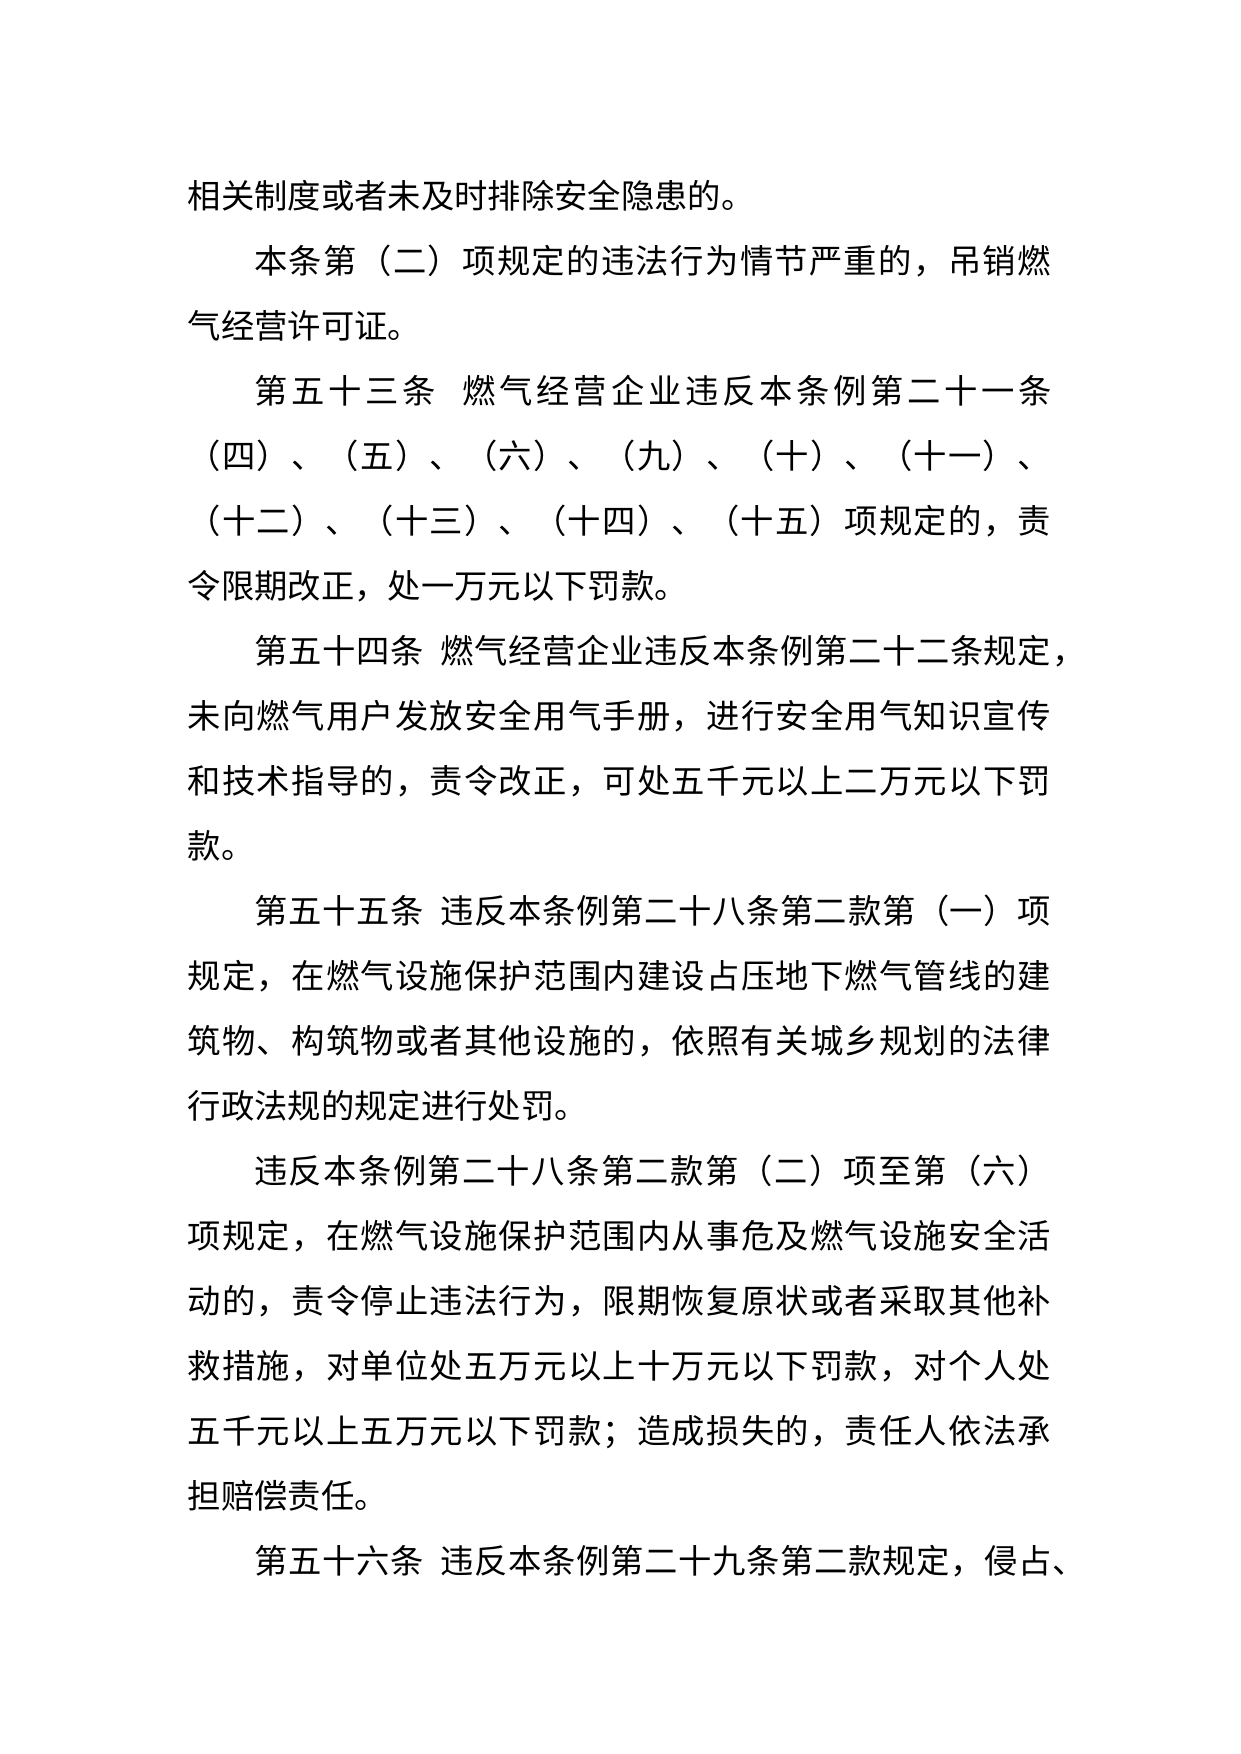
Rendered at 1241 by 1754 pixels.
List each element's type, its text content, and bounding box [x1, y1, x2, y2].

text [187, 162, 1053, 227]
text 违反本条例第二十八条第二款第（二）项至第（六）项规定，在燃气设施保护范围内从事危及燃气设施安全活动的，责令停止违法行为，限期恢复原状或者采取其他补救措施，对单位处五万元以上十万元以下罚款，对个人处五千元以上五万元以下罚款；造成损失的，责任人依法承担赔偿责任。 [187, 1137, 1053, 1527]
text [187, 1527, 1053, 1592]
text 第五十五条 违反本条例第二十八条第二款第（一）项规定，在燃气设施保护范围内建设占压地下燃气管线的建筑物、构筑物或者其他设施的，依照有关城乡规划的法律、行政法规的规定进行处罚。 [187, 877, 1053, 1137]
text 本条第（二）项规定的违法行为情节严重的，吊销燃气经营许可证。 [187, 227, 1053, 357]
text 第五十三条 燃气经营企业违反本条例第二十一条（四）、（五）、（六）、（九）、（十）、（十一）、（十二）、（十三）、（十四）、（十五）项规定的，责令限期改正，处一万元以下罚款。 [187, 357, 1053, 617]
text 第五十四条 燃气经营企业违反本条例第二十二条规定，未向燃气用户发放安全用气手册，进行安全用气知识宣传和技术指导的，责令改正，可处五千元以上二万元以下罚款。 [187, 617, 1053, 877]
